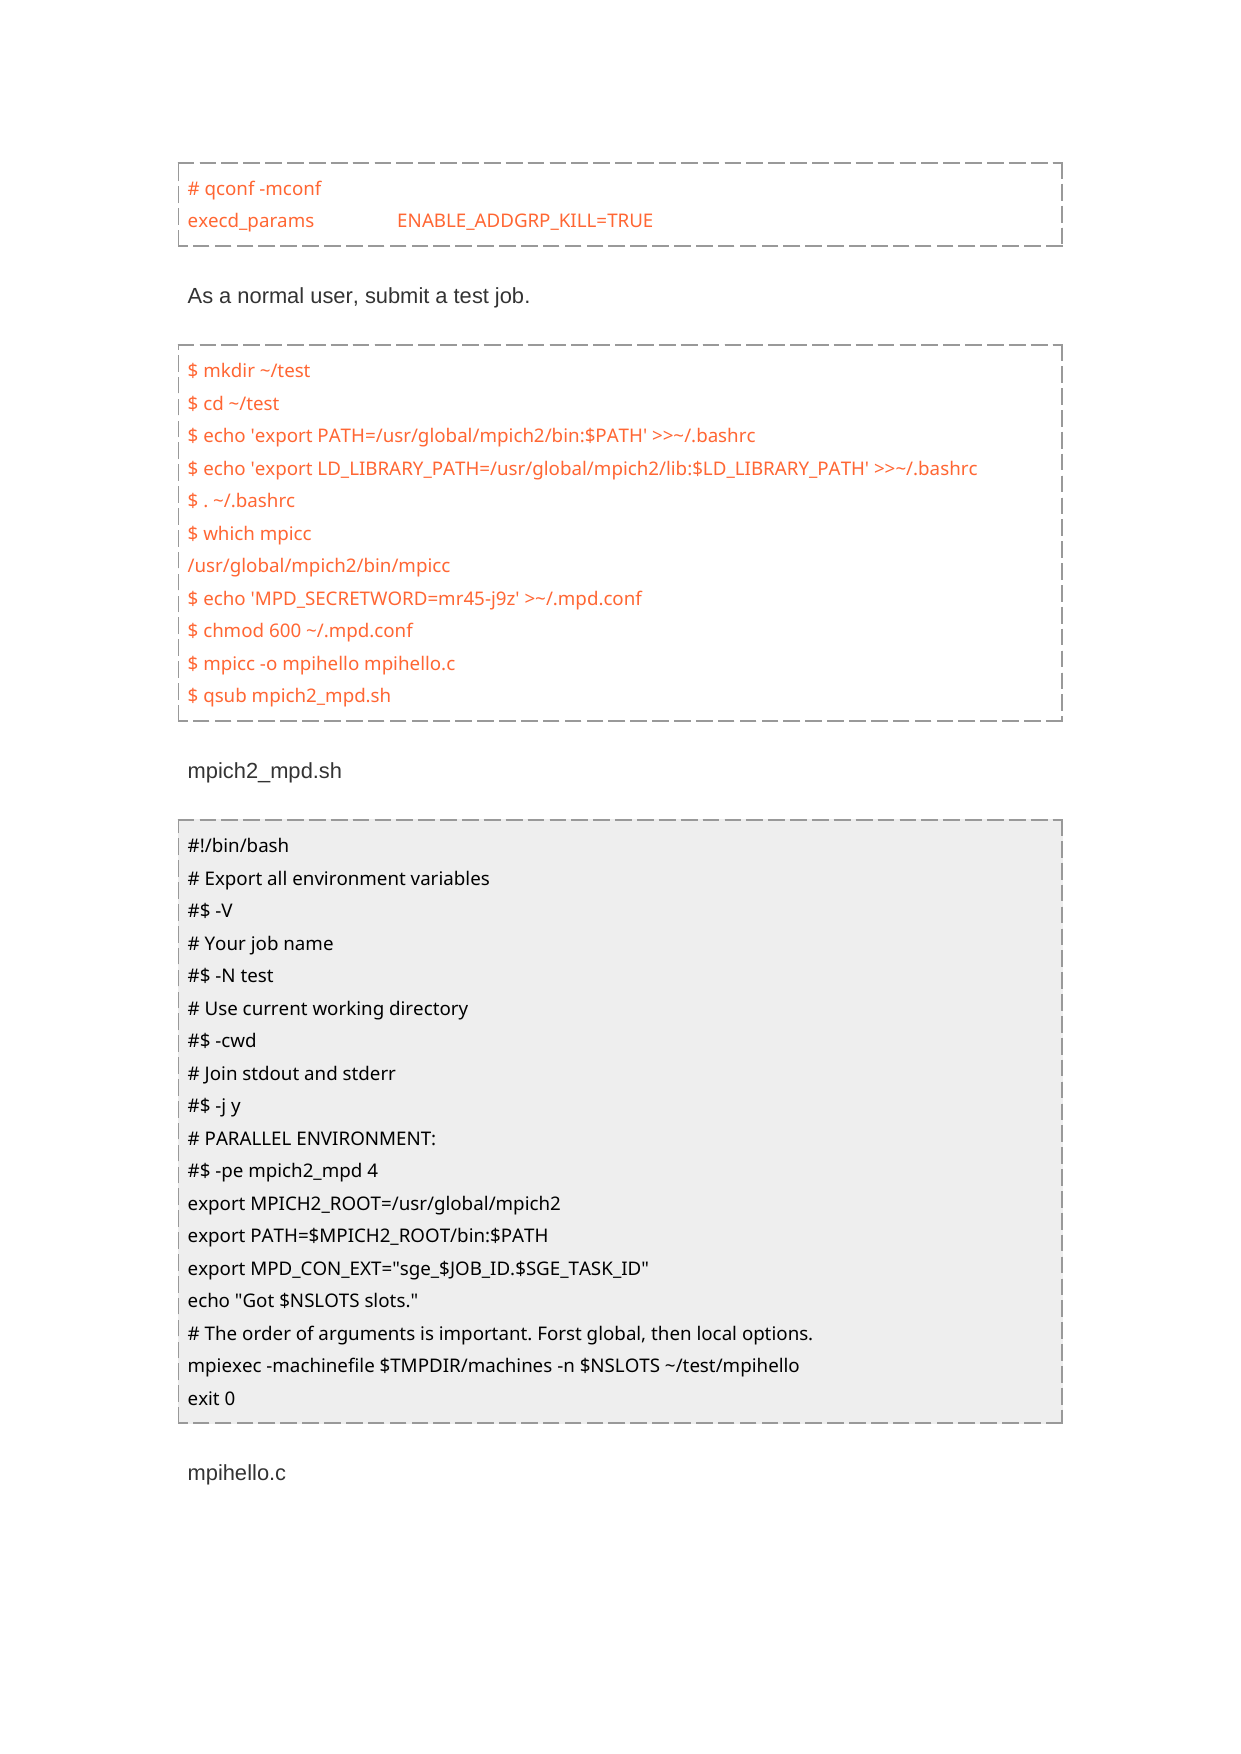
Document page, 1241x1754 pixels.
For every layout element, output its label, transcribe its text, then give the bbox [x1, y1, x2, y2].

text $ mkdir ~/test $ cd ~/test $ echo 'export PATH=/usr/global/mpich2/bin:$PATH' >>~/.bashrc $ echo 'export LD_LIBRARY_PATH=/usr/global/mpich2/lib:$LD_LIBRARY_PATH' >>~/.bashrc $ . ~/.bashrc $ which mpicc /usr/global/mpich2/bin/mpicc $ echo 'MPD_SECRETWORD=mr45-j9z' >~/.mpd.conf $ chmod 600 ~/.mpd.conf $ mpicc -o mpihello mpihello.c $ qsub mpich2_mpd.sh [178, 344, 1063, 722]
text mpihello.c [187, 1424, 1053, 1521]
text mpich2_mpd.sh [187, 722, 1053, 819]
text # qconf -mconf execd_params ENABLE_ADDGRP_KILL=TRUE [178, 162, 1063, 247]
text As a normal user, submit a test job. [187, 247, 1053, 344]
text #!/bin/bash # Export all environment variables #$ -V # Your job name #$ -N test # Use current working directory #$ -cwd # Join stdout and stderr #$ -j y # PARALLEL ENVIRONMENT: #$ -pe mpich2_mpd 4 export MPICH2_ROOT=/usr/global/mpich2 export PATH=$MPICH2_ROOT/bin:$PATH export MPD_CON_EXT="sge_$JOB_ID.$SGE_TASK_ID" echo "Got $NSLOTS slots." # The order of arguments is important. Forst global, then local options. mpiexec -machinefile $TMPDIR/machines -n $NSLOTS ~/test/mpihello exit 0 [178, 819, 1063, 1424]
